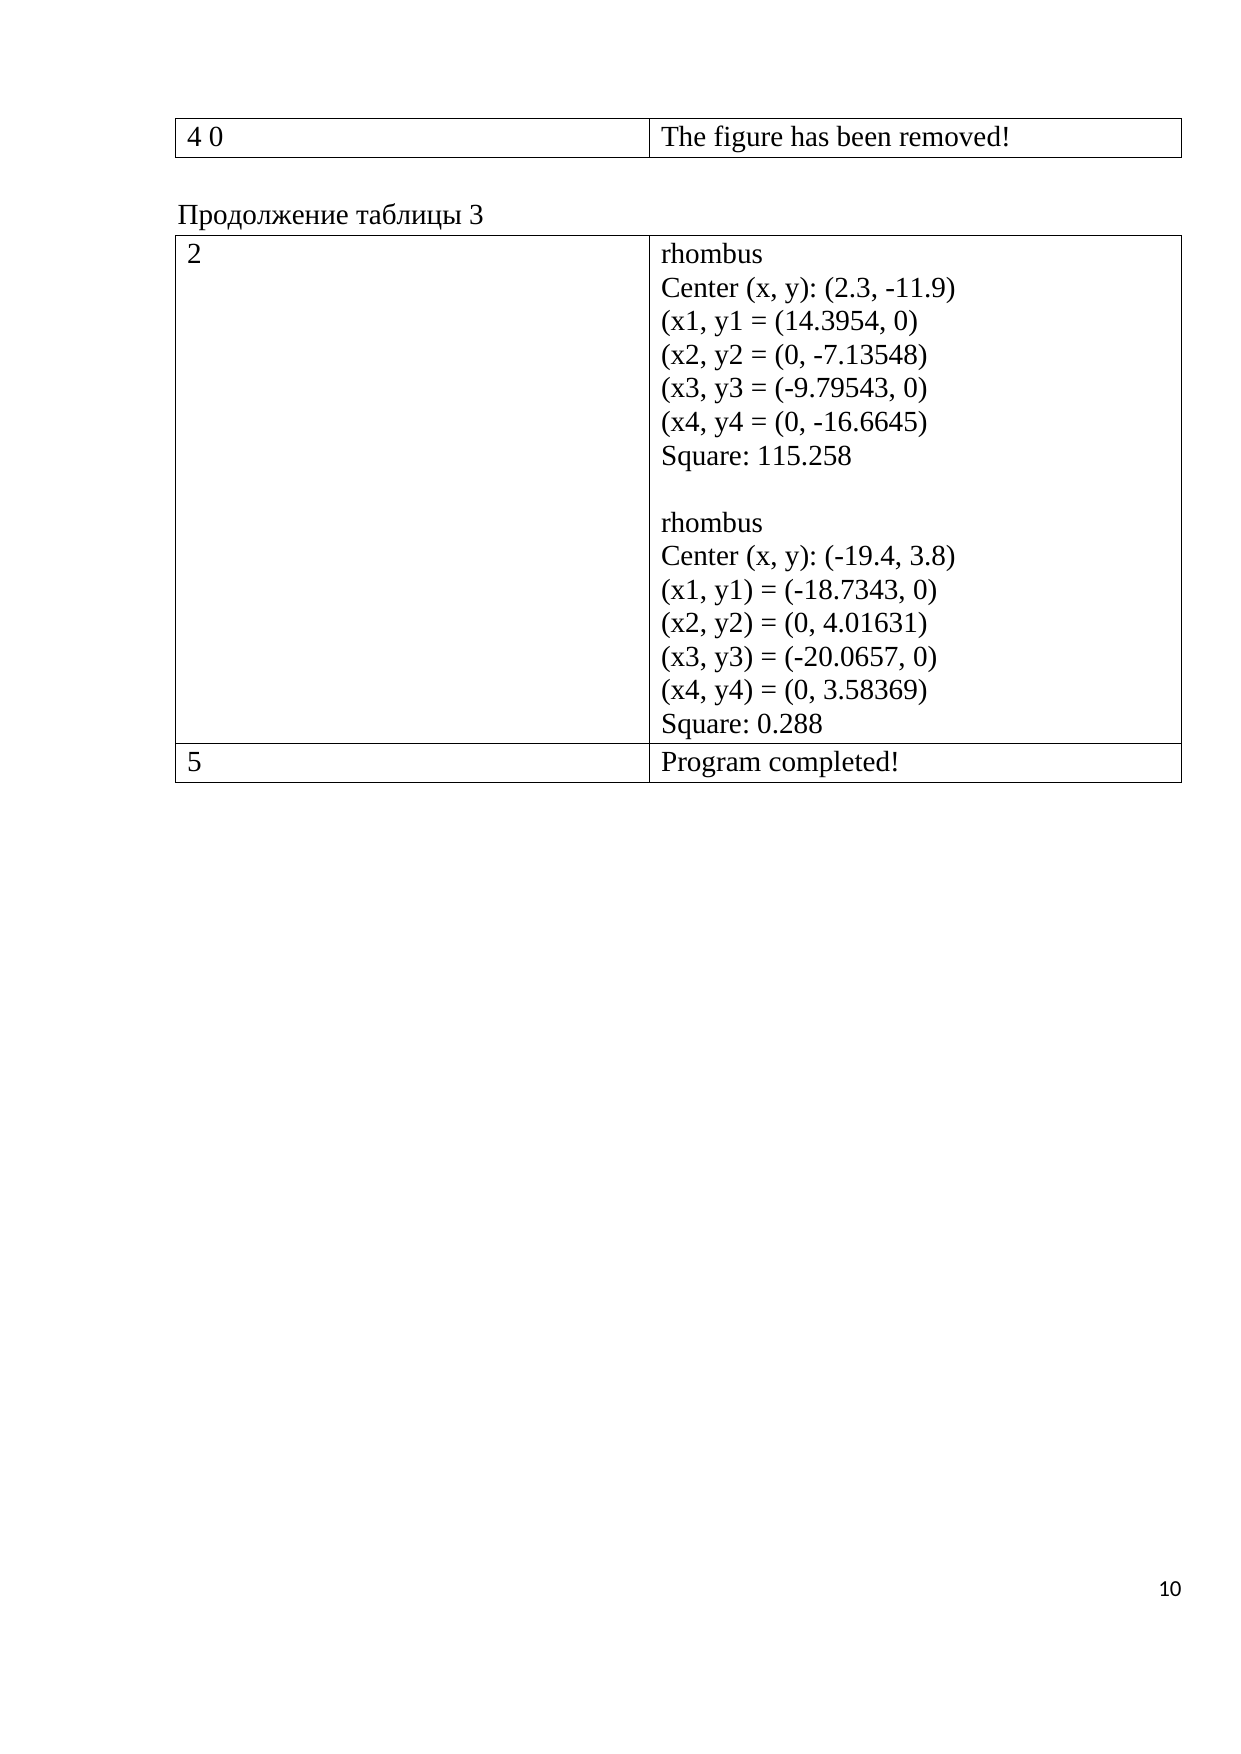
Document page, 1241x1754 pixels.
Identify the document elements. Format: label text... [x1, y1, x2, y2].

table_header 2 [176, 236, 649, 743]
table_cell 5 [176, 744, 649, 782]
table_cell The figure has been removed! [650, 119, 1181, 157]
text Продолжение таблицы 3 [177, 197, 1181, 230]
table_cell Program completed! [650, 744, 1181, 782]
table_cell 4 0 [176, 119, 649, 157]
table_header rhombus Center (x, y): (2.3, -11.9) (x1, y1 = (14.3954, 0) (x2, y2 = (0, -7.13548) (x3, y3 = (-9.79543, 0) (x4, y4 = (0, -16.6645) Square: 115.258 rhombus Center (x, y): (-19.4, 3.8) (x1, y1) = (-18.7343, 0) (x2, y2) = (0, 4.01631) (x3, y3) = (-20.0657, 0) (x4, y4) = (0, 3.58369) Square: 0.288 [650, 236, 1181, 743]
